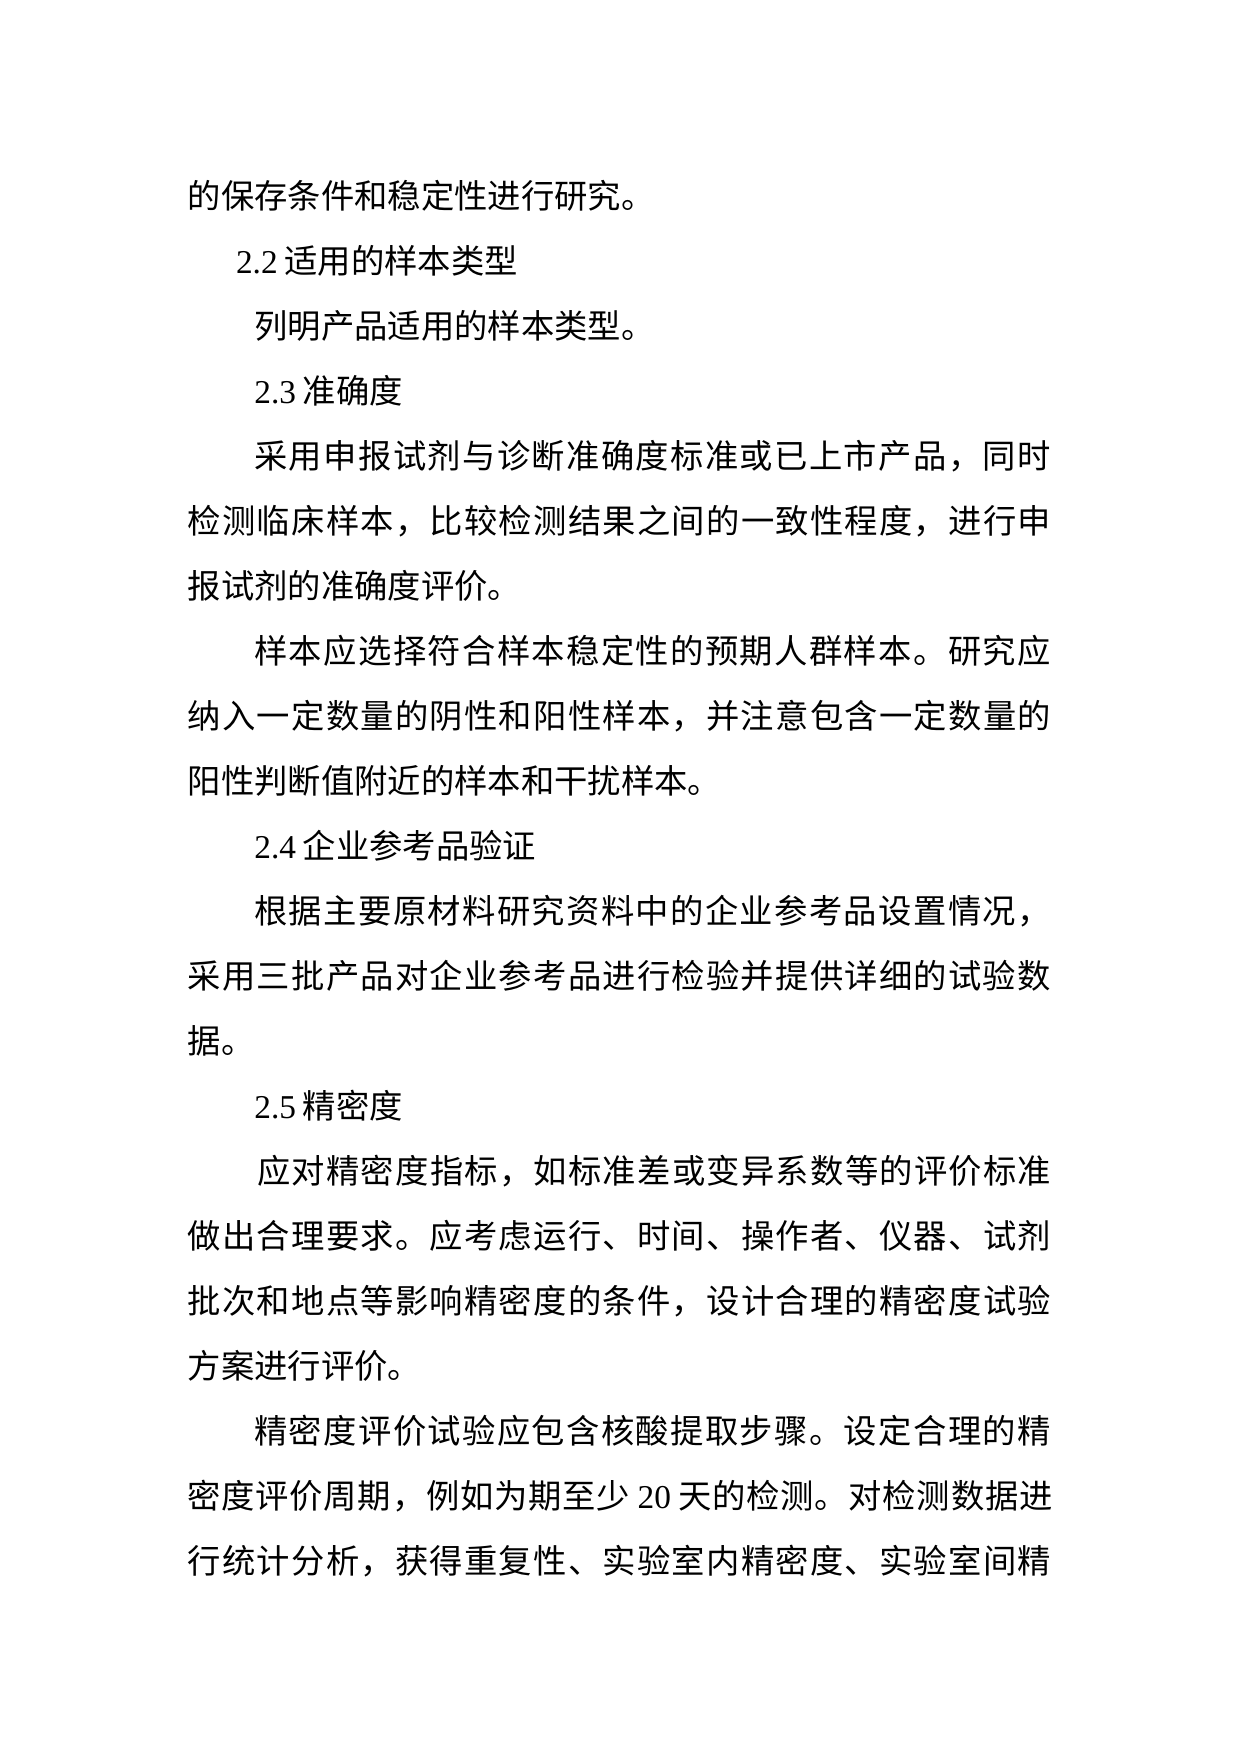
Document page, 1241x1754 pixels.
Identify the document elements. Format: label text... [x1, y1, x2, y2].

text 2.5精密度 应对精密度指标，如标准差或变异系数等的评价标准做出合理要求。应考虑运行、时间、操作者、仪器、试剂批次和地点等影响精密度的条件，设计合理的精密度试验方案进行评价。 [187, 1072, 1053, 1397]
text 样本应选择符合样本稳定性的预期人群样本。研究应纳入一定数量的阴性和阳性样本，并注意包含一定数量的阳性判断值附近的样本和干扰样本。 [187, 617, 1053, 812]
text 列明产品适用的样本类型。 [187, 292, 1053, 357]
text 2.4企业参考品验证 [187, 812, 1053, 877]
text 根据主要原材料研究资料中的企业参考品设置情况，采用三批产品对企业参考品进行检验并提供详细的试验数据。 [187, 877, 1053, 1072]
text 采用申报试剂与诊断准确度标准或已上市产品，同时检测临床样本，比较检测结果之间的一致性程度，进行申报试剂的准确度评价。 [187, 422, 1053, 617]
text 2.3准确度 [187, 357, 1053, 422]
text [187, 1397, 1053, 1592]
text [187, 162, 1053, 292]
